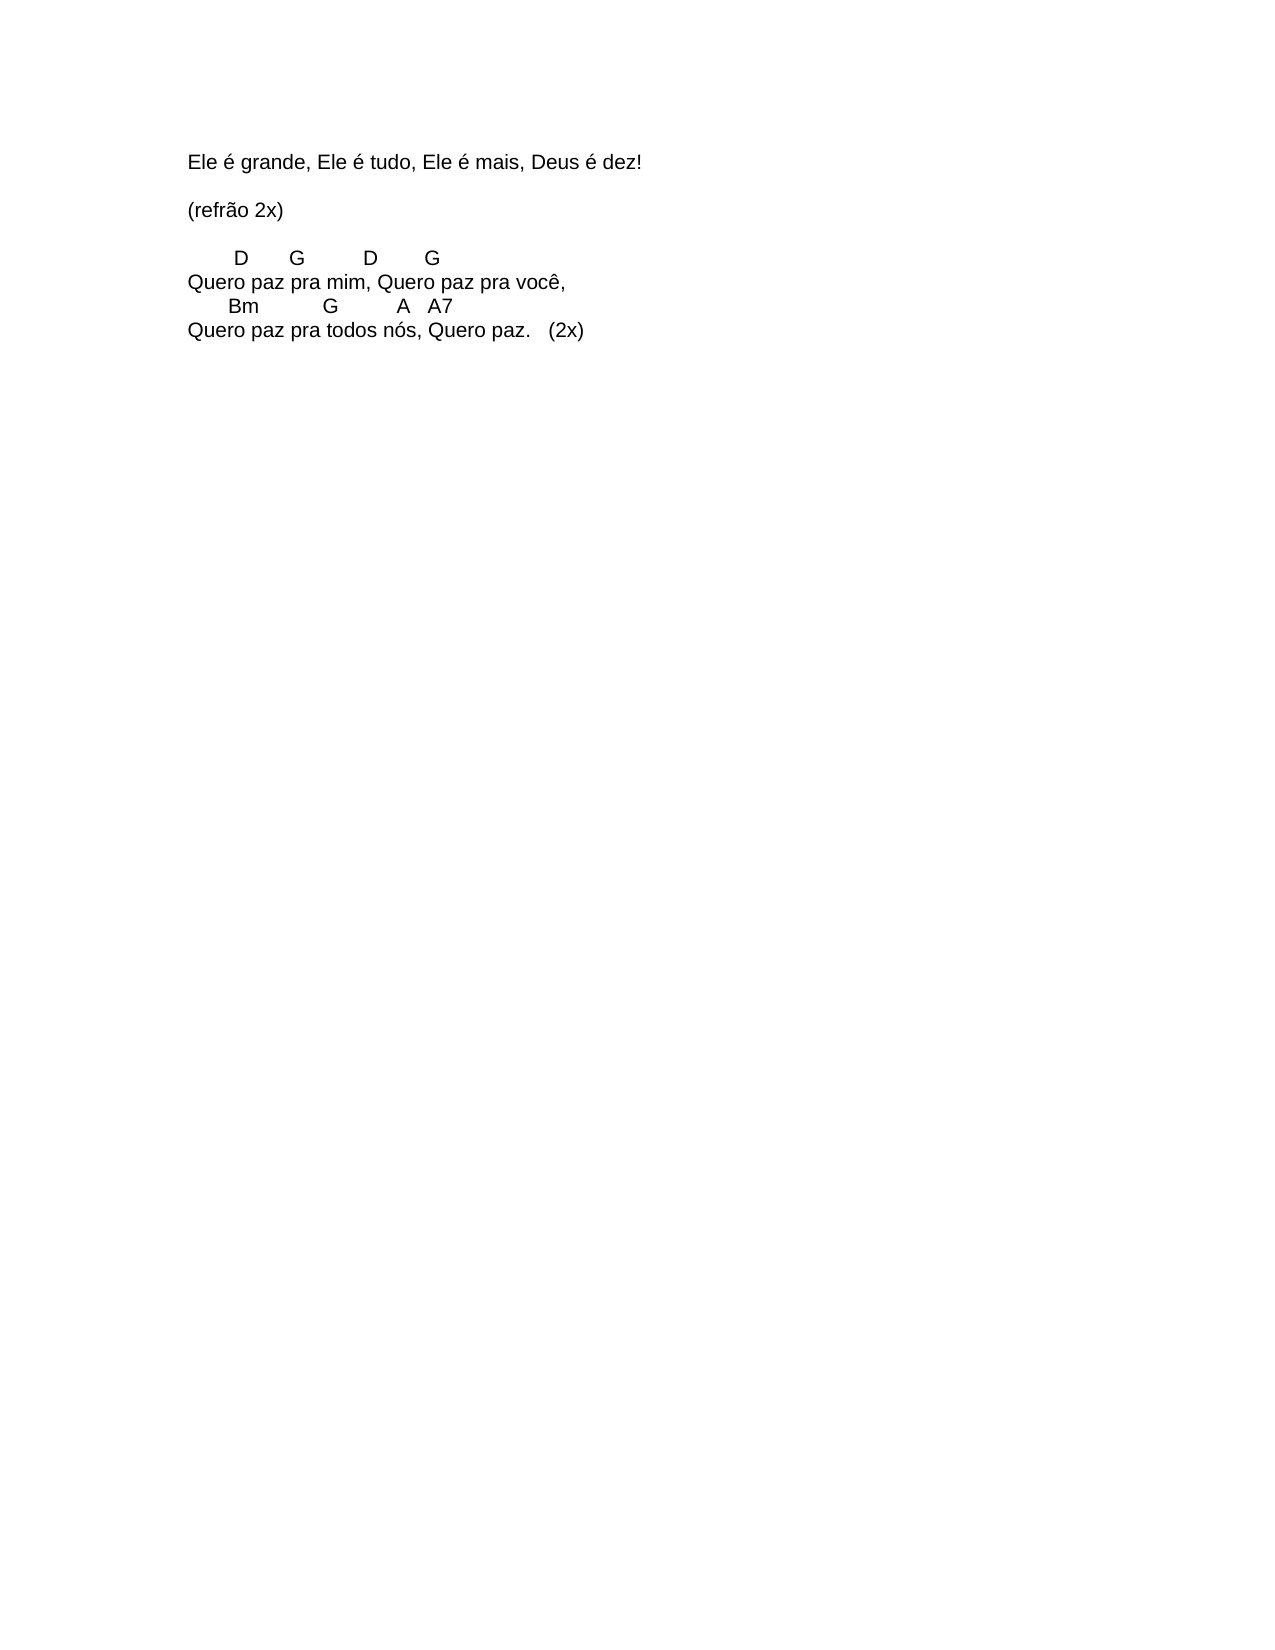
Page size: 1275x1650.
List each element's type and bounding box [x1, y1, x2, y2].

text [187, 150, 1087, 370]
